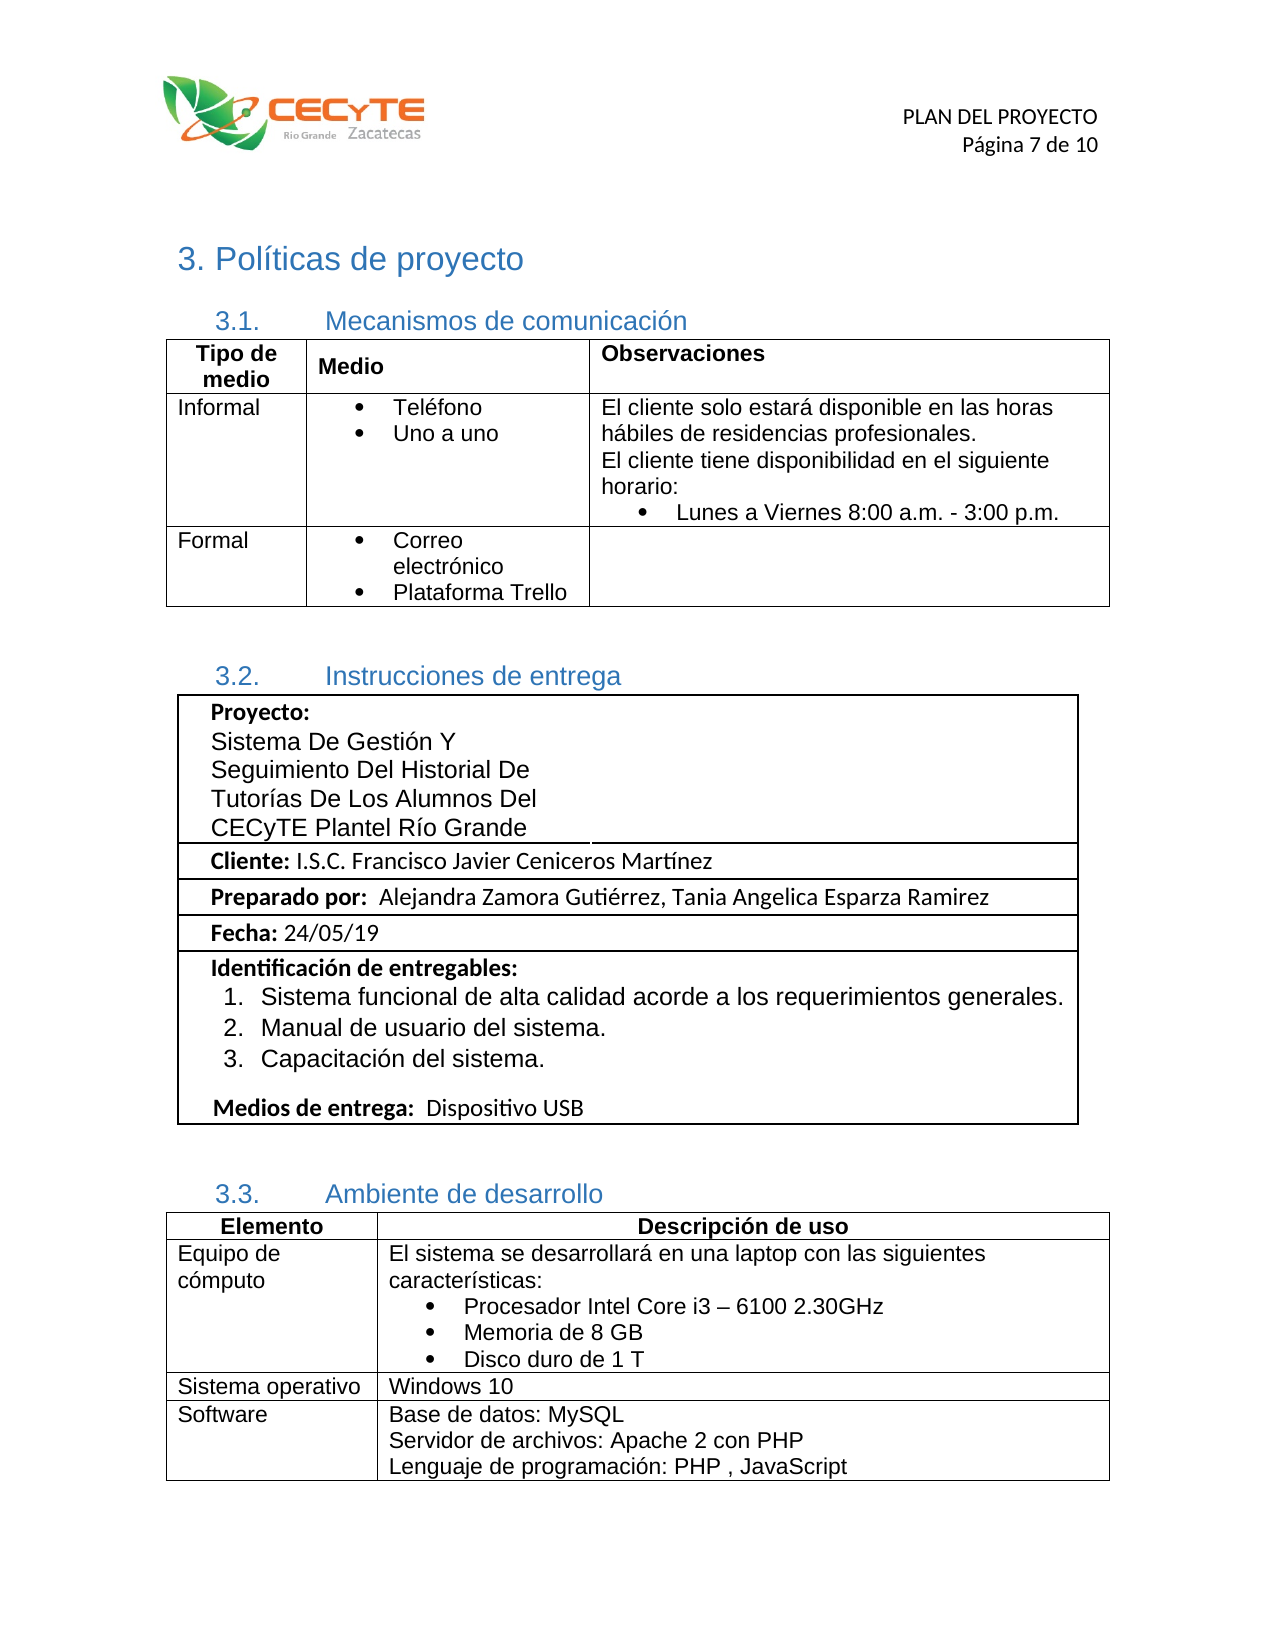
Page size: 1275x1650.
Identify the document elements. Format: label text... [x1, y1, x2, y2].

subtitle Mecanismos de comunicación [215, 305, 1098, 337]
table_cell Sistema operativo [167, 1373, 377, 1399]
table_header [592, 696, 1077, 842]
table_cell Software [167, 1401, 377, 1479]
table_cell Cliente: I.S.C. Francisco Javier Ceniceros Martínez [179, 844, 1077, 878]
table_header Medio [307, 340, 589, 393]
subtitle Instrucciones de entrega [215, 660, 1098, 691]
table_cell Identificación de entregables: Sistema funcional de alta calidad acorde a los requerimientos generales. Manual de usuario del sistema. Capacitación del sistema. Medios de entrega: Dispositivo USB [179, 952, 1077, 1123]
table_cell Formal [167, 527, 306, 606]
subtitle Políticas de proyecto [177, 239, 1098, 277]
table_header Tipo de medio [167, 340, 306, 393]
table_cell Correo electrónico Plataforma Trello [307, 527, 589, 606]
table_cell Base de datos: MySQL Servidor de archivos: Apache 2 con PHP Lenguaje de programación: PHP , JavaScript Entorno de desarrollo: SublimeText [378, 1401, 1109, 1479]
table_header Observaciones [590, 340, 1109, 393]
table_cell El cliente solo estará disponible en las horas hábiles de residencias profesionales. El cliente tiene disponibilidad en el siguiente horario: Lunes a Viernes 8:00 a.m. - 3:00 p.m. [590, 394, 1109, 526]
table_cell Teléfono Uno a uno [307, 394, 589, 526]
table_header Elemento [167, 1213, 377, 1239]
table_cell Equipo de cómputo [167, 1240, 377, 1372]
table_header Proyecto: Sistema De Gestión Y Seguimiento Del Historial De Tutorías De Los Alumnos Del CECyTE Plantel Río Grande [179, 696, 590, 842]
table_cell Windows 10 [378, 1373, 1109, 1399]
table_cell [590, 527, 1109, 606]
table_header Descripción de uso [378, 1213, 1109, 1239]
table_cell Fecha: 24/05/19 [179, 916, 1077, 950]
picture [155, 54, 440, 169]
subtitle Ambiente de desarrollo [215, 1178, 1098, 1209]
table_cell Preparado por: Alejandra Zamora Gutiérrez, Tania Angelica Esparza Ramirez [179, 880, 1077, 914]
table_cell Informal [167, 394, 306, 526]
